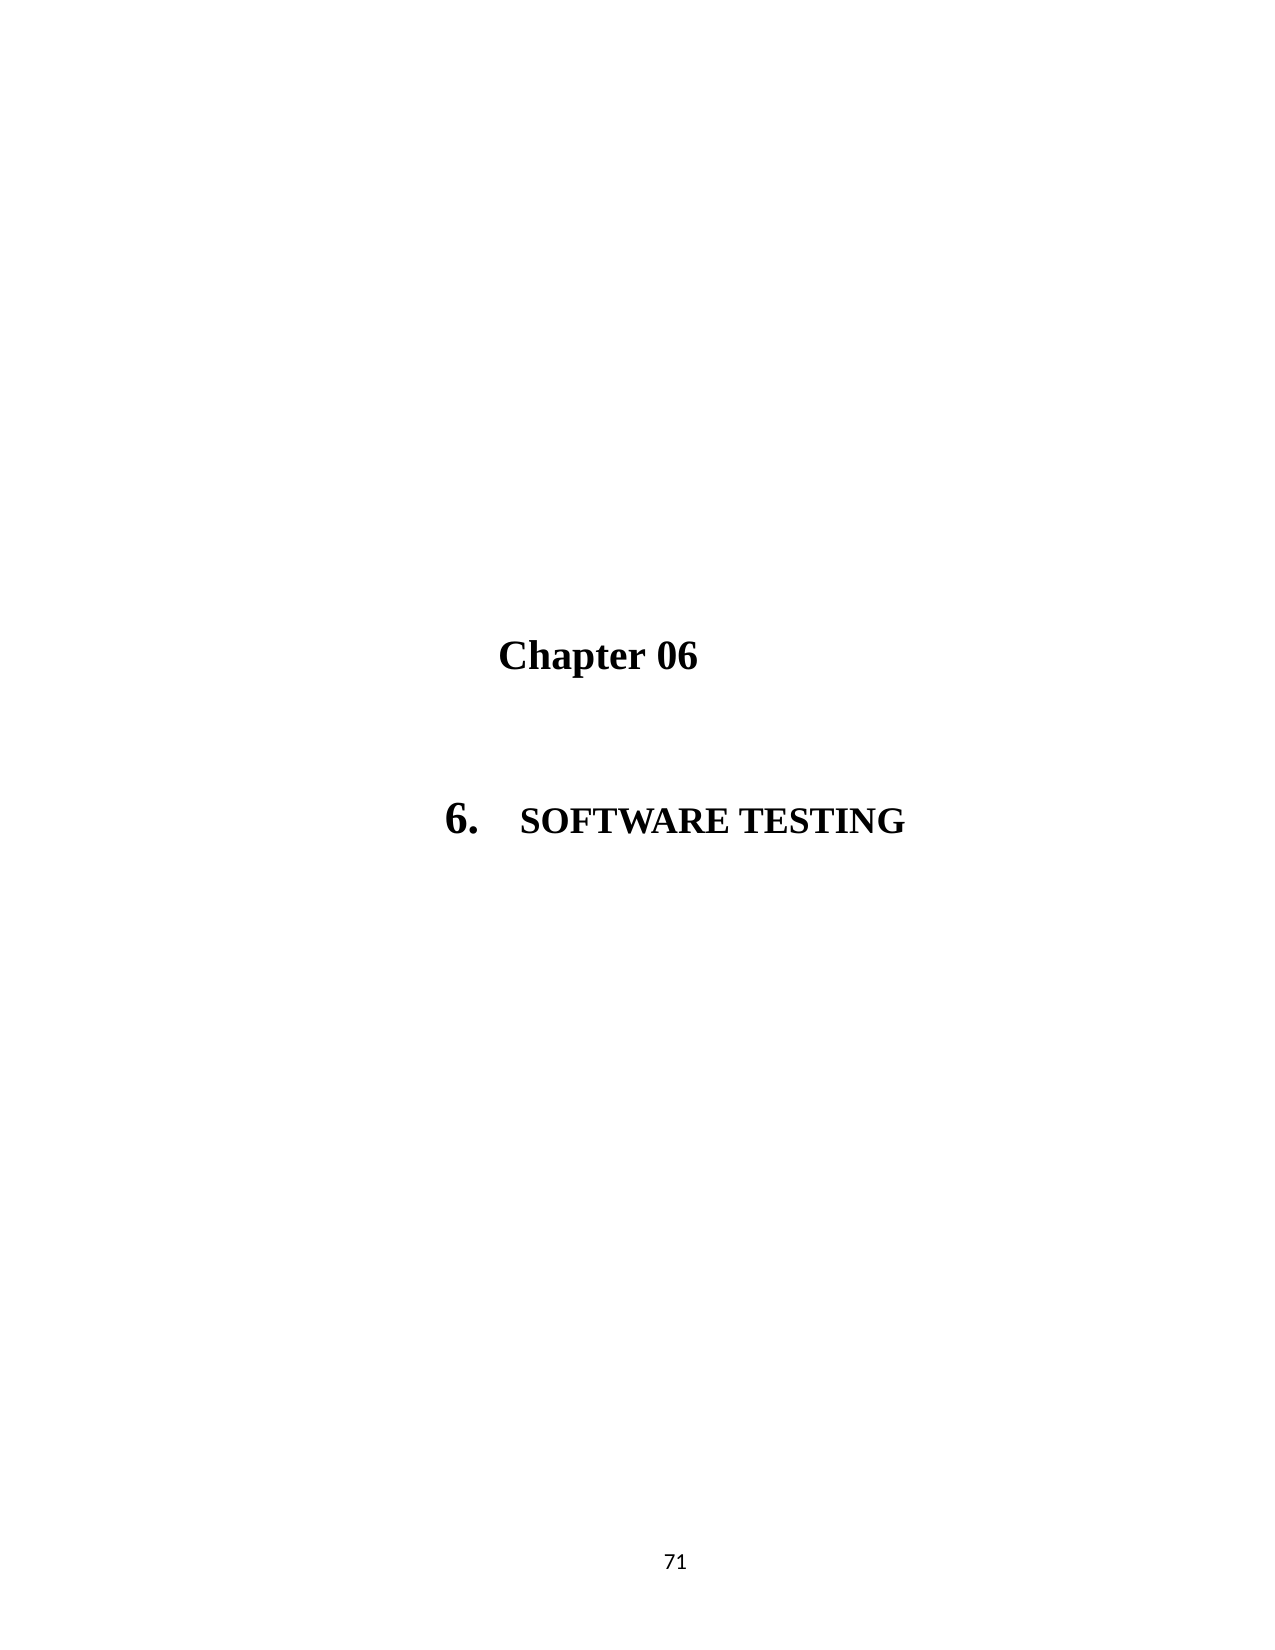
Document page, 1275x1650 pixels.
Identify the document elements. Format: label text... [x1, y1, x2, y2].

subtitle SOFTWARE TESTING [442, 791, 908, 843]
text Chapter 06 [498, 630, 908, 678]
